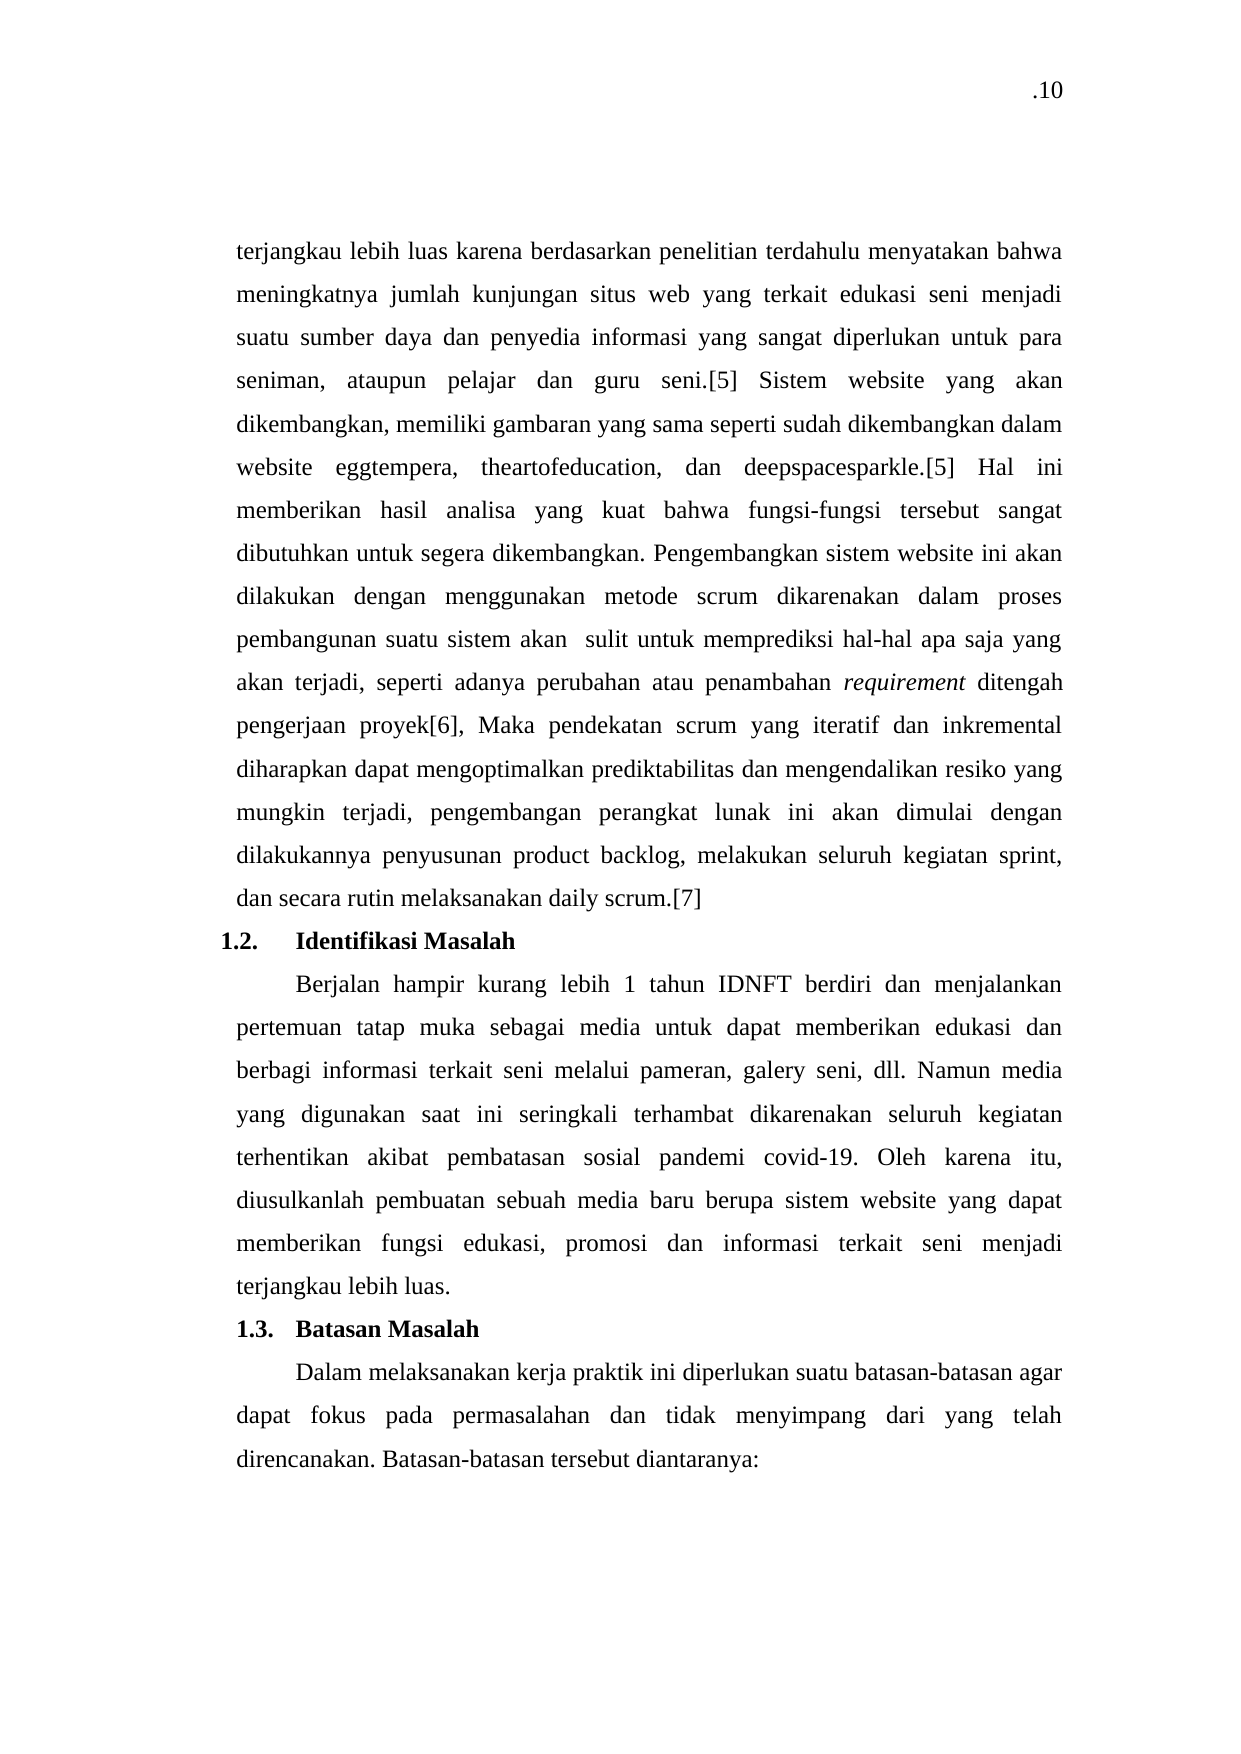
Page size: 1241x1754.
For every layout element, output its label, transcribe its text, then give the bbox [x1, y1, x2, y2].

subtitle Identifikasi Masalah [220, 926, 1063, 955]
text Berjalan hampir kurang lebih 1 tahun IDNFT berdiri dan menjalankan pertemuan tatap muka sebagai media untuk dapat memberikan edukasi dan berbagi informasi terkait seni melalui pameran, galery seni, dll. Namun media yang digunakan saat ini seringkali terhambat dikarenakan seluruh kegiatan terhentikan akibat pembatasan sosial pandemi covid-19. Oleh karena itu, diusulkanlah pembuatan sebuah media baru berupa sistem website yang dapat memberikan fungsi edukasi, promosi dan informasi terkait seni menjadi terjangkau lebih luas. [236, 969, 1063, 1300]
subtitle Batasan Masalah [236, 1314, 1063, 1343]
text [236, 236, 1063, 912]
text Dalam melaksanakan kerja praktik ini diperlukan suatu batasan-batasan agar dapat fokus pada permasalahan dan tidak menyimpang dari yang telah direncanakan. Batasan-batasan tersebut diantaranya: [236, 1357, 1063, 1472]
